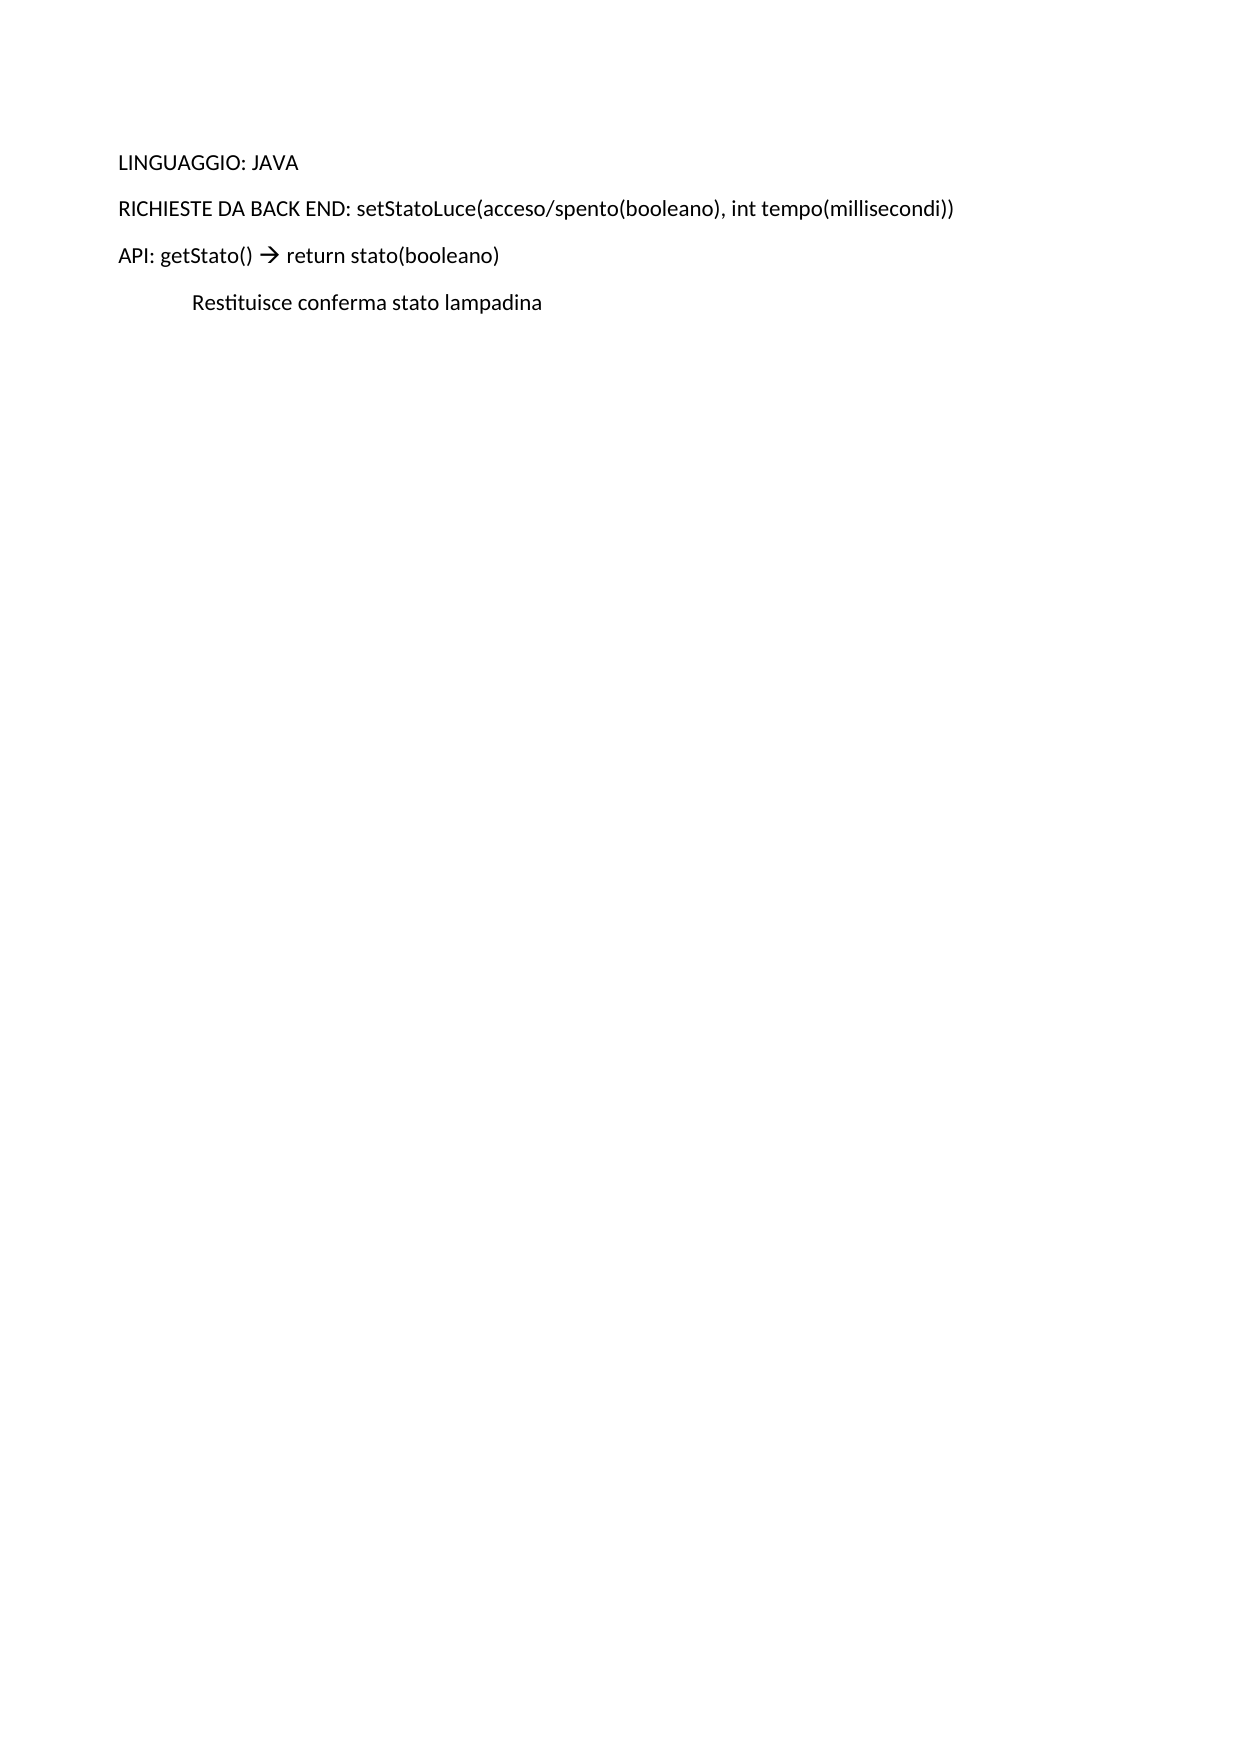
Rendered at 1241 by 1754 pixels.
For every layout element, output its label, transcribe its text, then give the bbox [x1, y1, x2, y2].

text LINGUAGGIO: JAVA [118, 148, 1122, 176]
text API: getStato() return stato(booleano) [118, 241, 1122, 269]
text Restituisce conferma stato lampadina [118, 288, 1122, 316]
text RICHIESTE DA BACK END: setStatoLuce(acceso/spento(booleano), int tempo(millisecondi)) [118, 194, 1122, 222]
